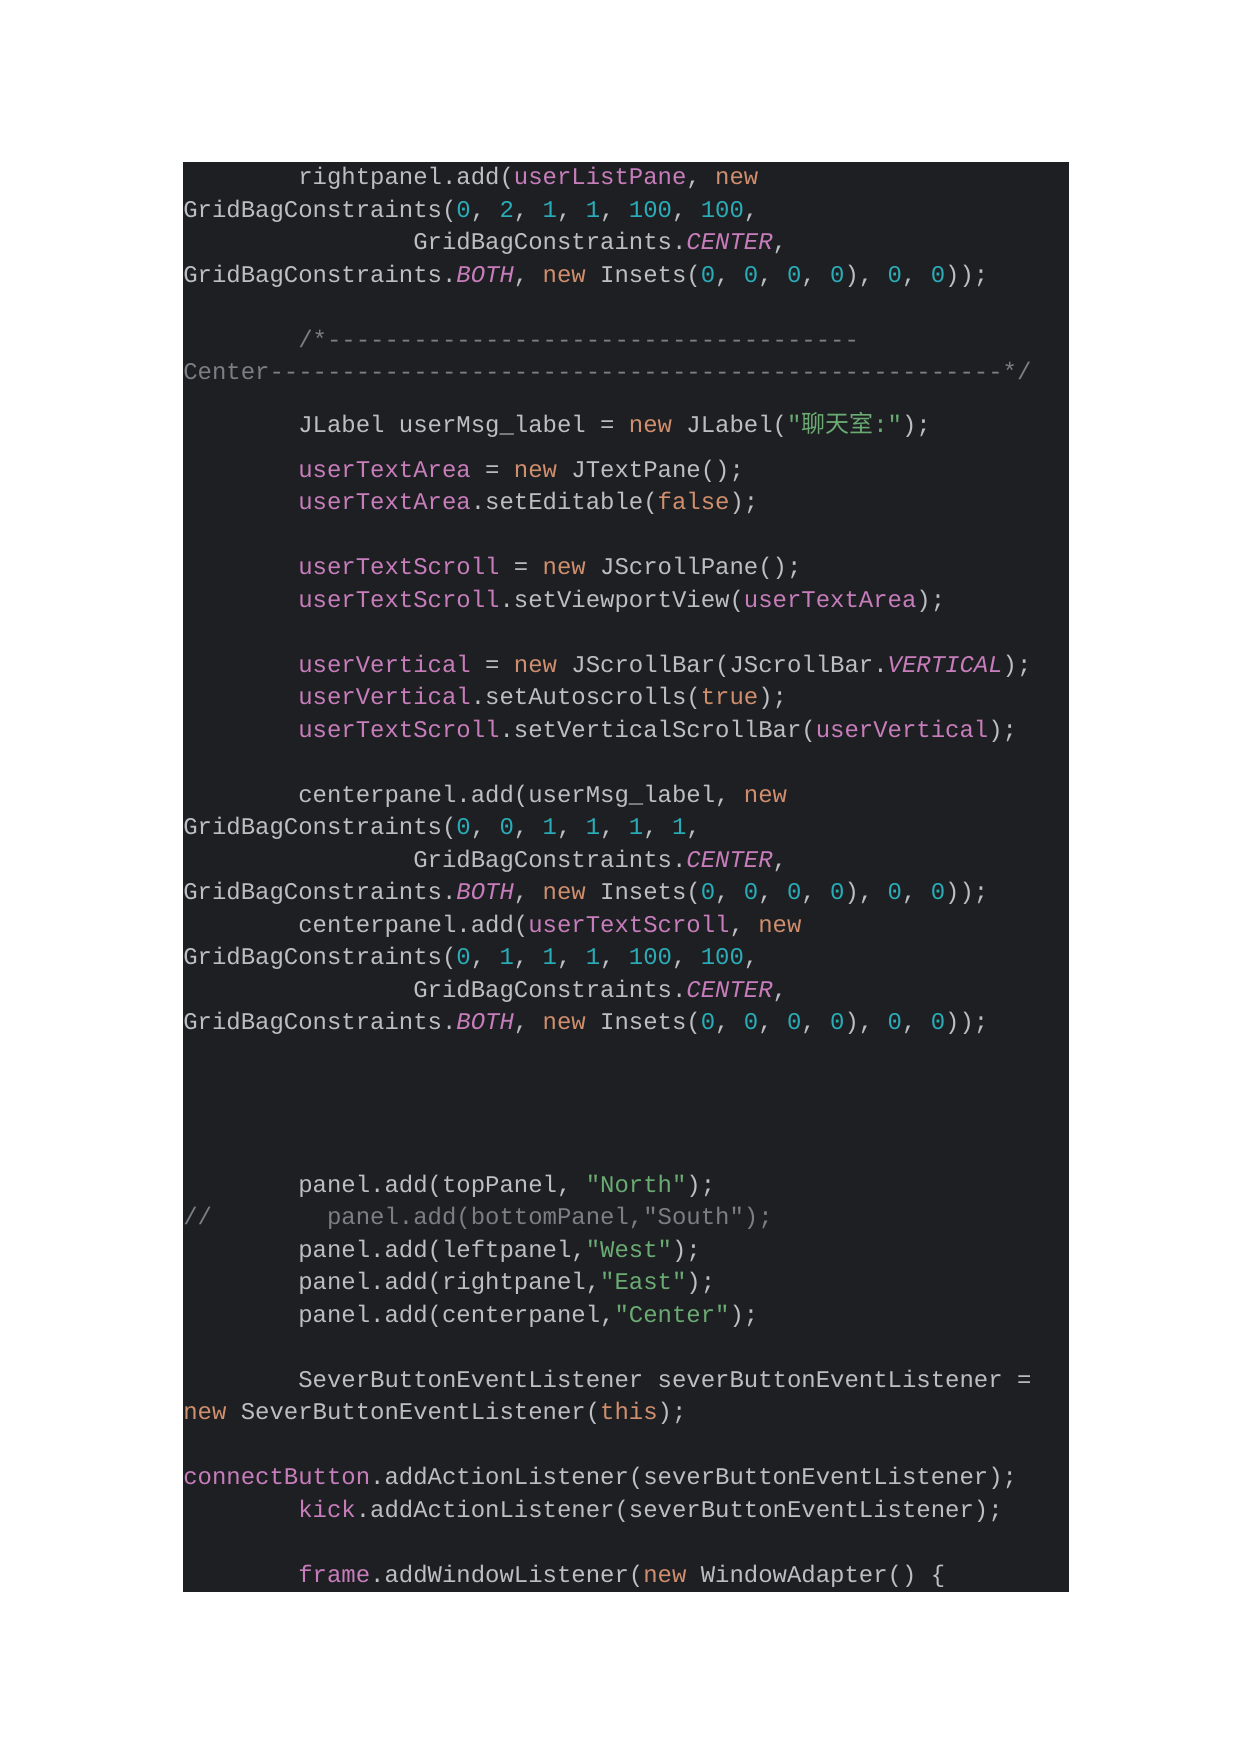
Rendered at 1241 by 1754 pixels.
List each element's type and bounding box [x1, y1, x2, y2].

text [183, 162, 1069, 1592]
